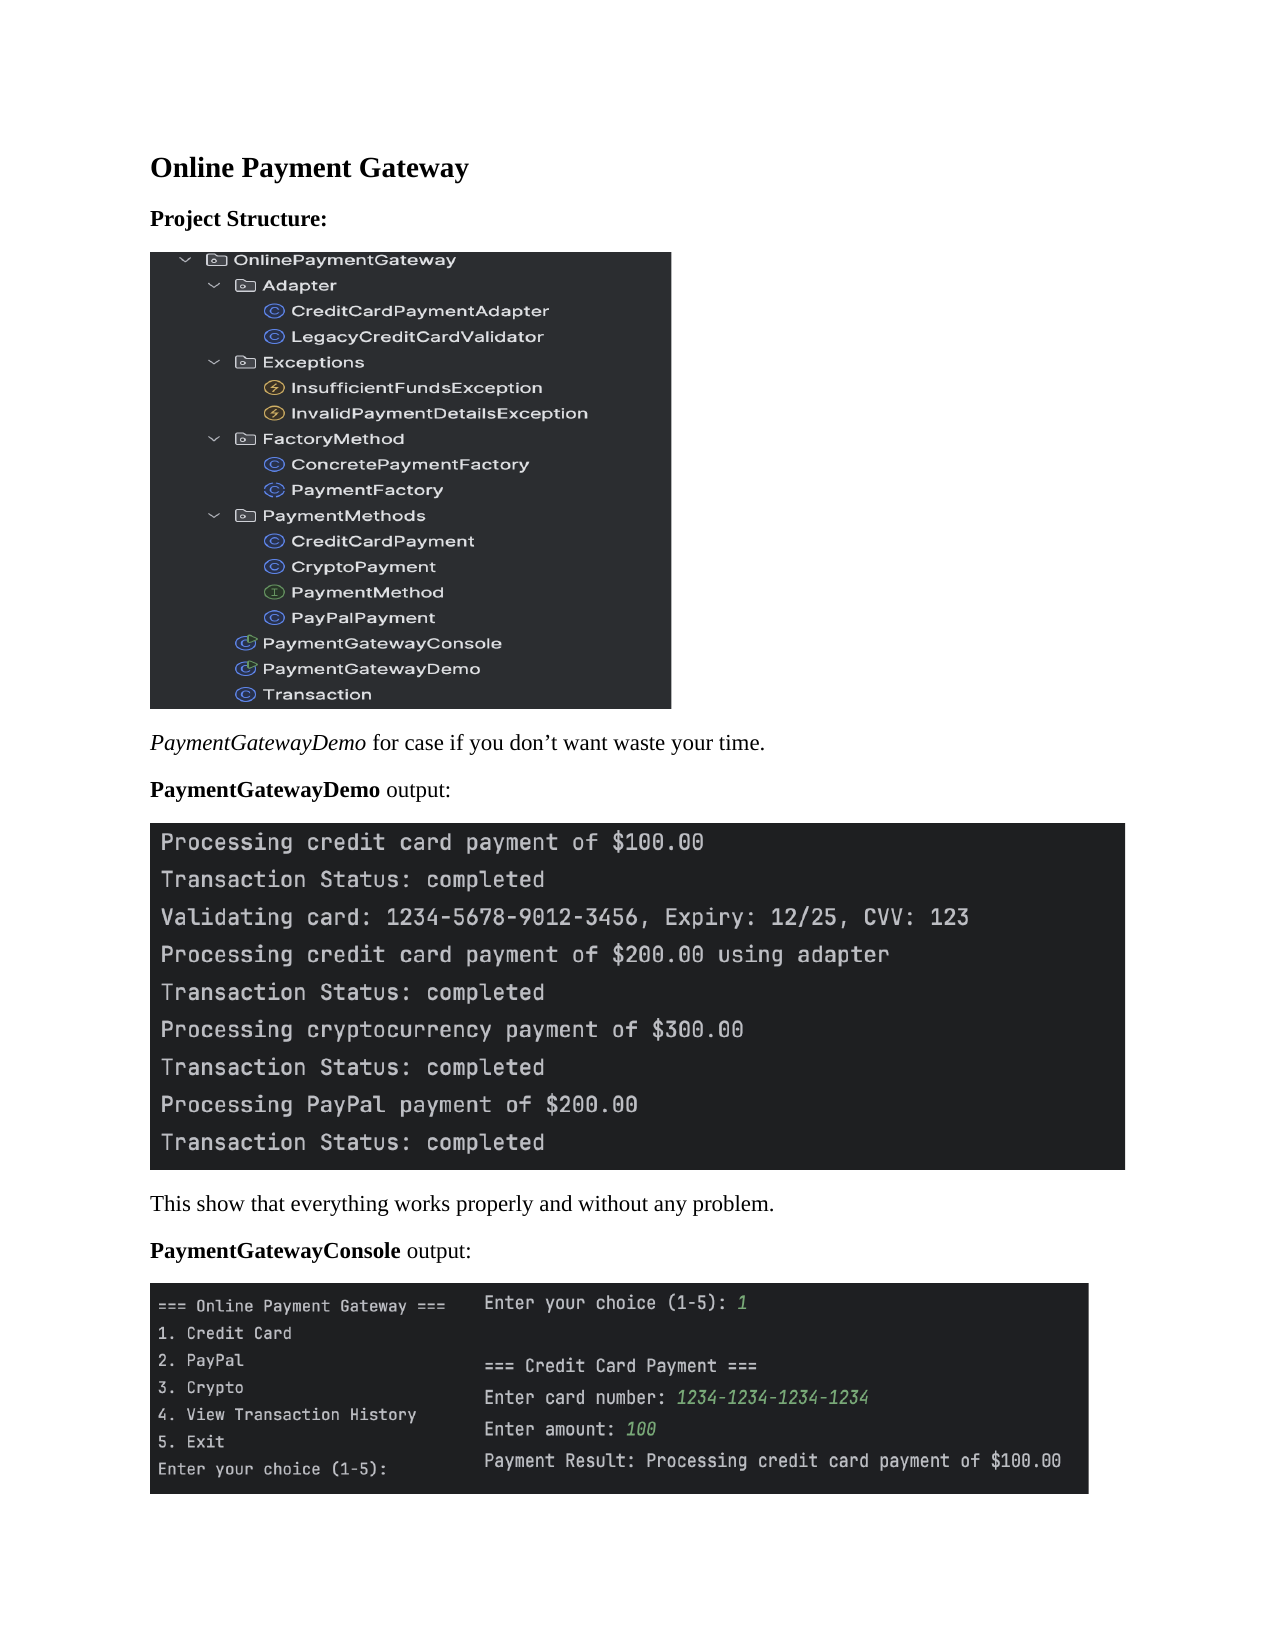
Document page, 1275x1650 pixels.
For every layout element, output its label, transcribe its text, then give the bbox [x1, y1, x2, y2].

text PaymentGatewayConsole output: [150, 1237, 1125, 1263]
picture [150, 1283, 1089, 1494]
text PaymentGatewayDemo output: [150, 776, 1125, 802]
text Online Payment Gateway [150, 150, 1125, 183]
text This show that everything works properly and without any problem. [150, 1190, 1125, 1216]
text Project Structure: [150, 205, 1125, 232]
text PaymentGatewayDemo for case if you don’t want waste your time. [150, 729, 1125, 756]
picture [150, 252, 672, 709]
picture [150, 823, 1125, 1170]
